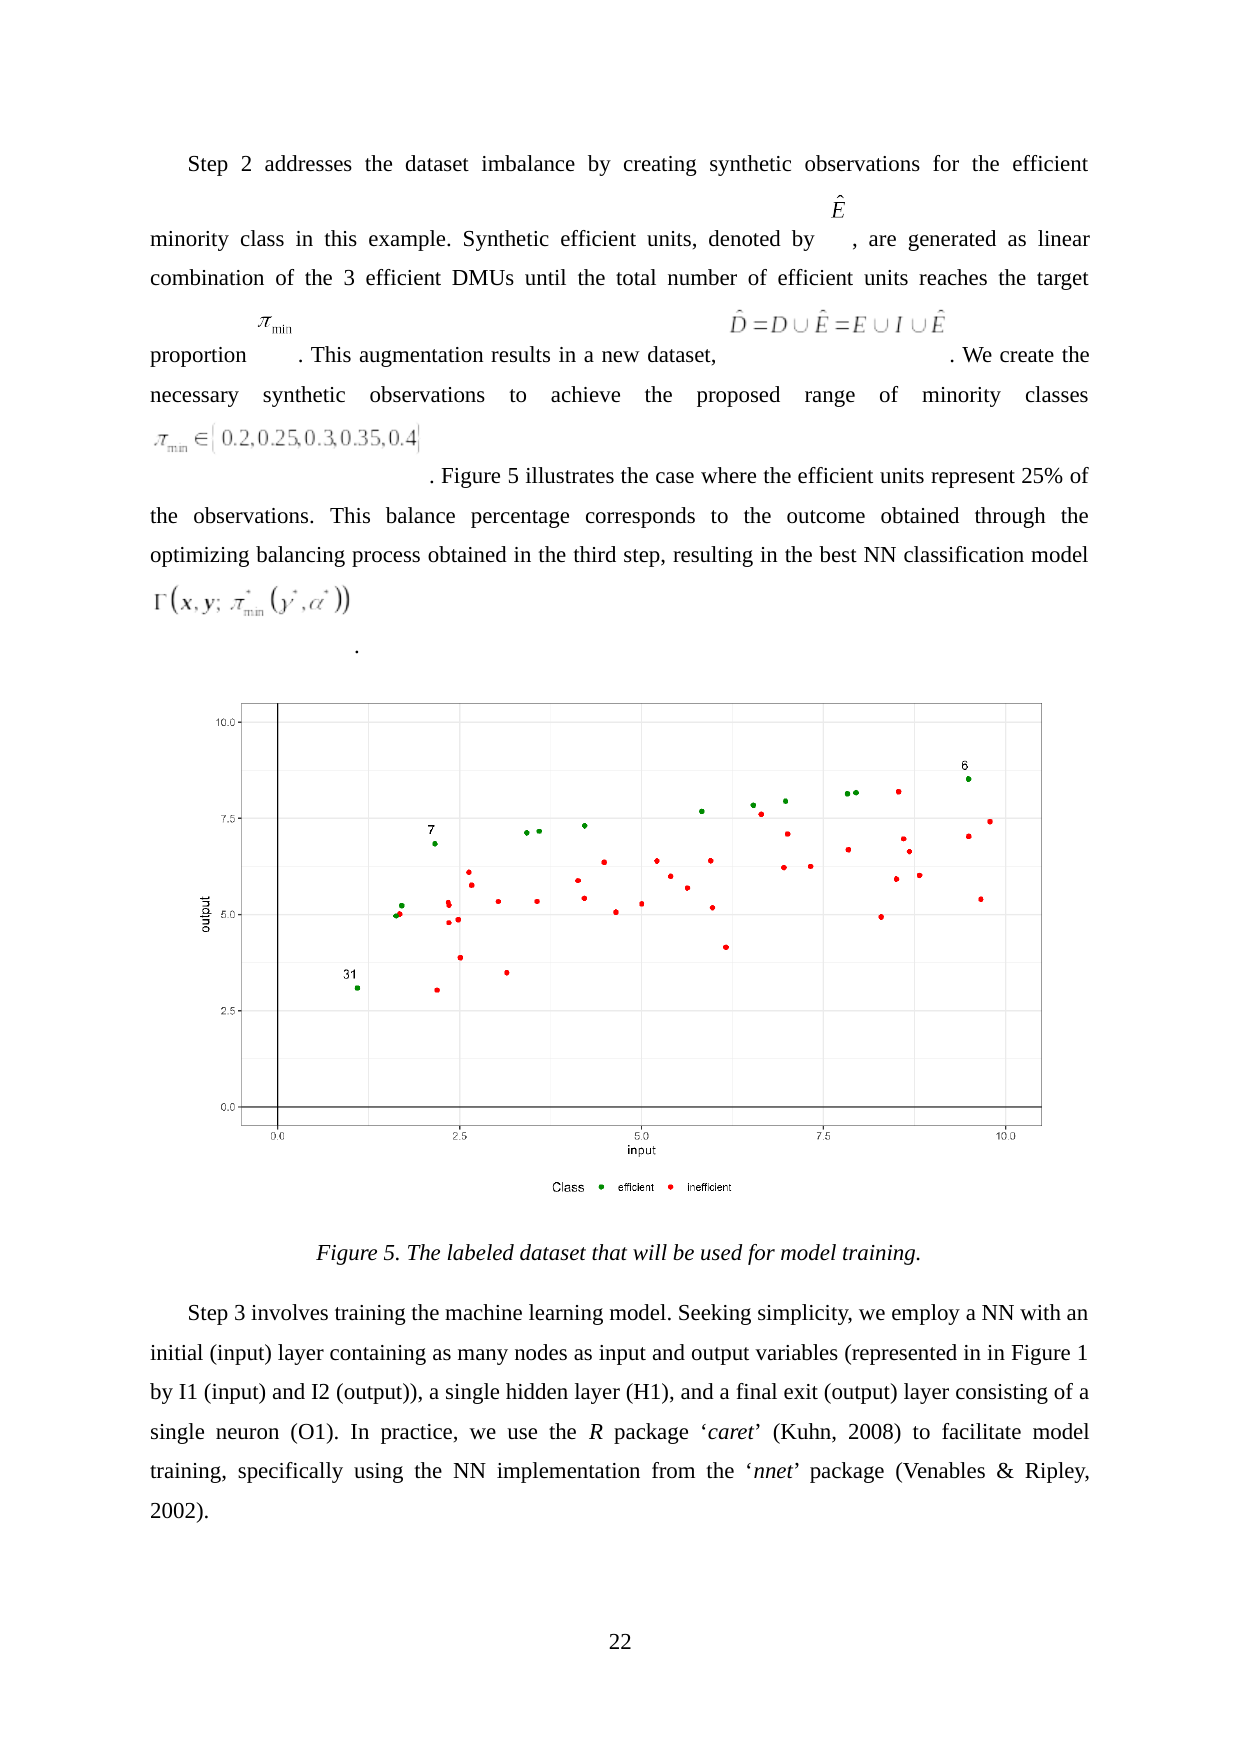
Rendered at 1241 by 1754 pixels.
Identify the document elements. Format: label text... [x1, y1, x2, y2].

text Figure 5. The labeled dataset that will be used for model training. [150, 1239, 1090, 1266]
picture [193, 696, 1048, 1210]
text Step 2 addresses the dataset imbalance by creating synthetic observations for the efficient minority class in this example. Synthetic efficient units, denoted by , are generated as linear combination of the 3 efficient DMUs until the total number of efficient units reaches the target proportion . This augmentation results in a new dataset, . We create the necessary synthetic observations to achieve the proposed range of minority classes . Figure 5 illustrates the case where the efficient units represent 25% of the observations. This balance percentage corresponds to the outcome obtained through the optimizing balancing process obtained in the third step, resulting in the best NN classification model . [150, 150, 1090, 659]
text Step 3 involves training the machine learning model. Seeking simplicity, we employ a NN with an initial (input) layer containing as many nodes as input and output variables (represented in in Figure 1 by I1 (input) and I2 (output)), a single hidden layer (H1), and a final exit (output) layer consisting of a single neuron (O1). In practice, we use the R package ‘caret’ (Kuhn, 2008) to facilitate model training, specifically using the NN implementation from the ‘nnet’ package (Venables & Ripley, 2002). [150, 1299, 1090, 1523]
